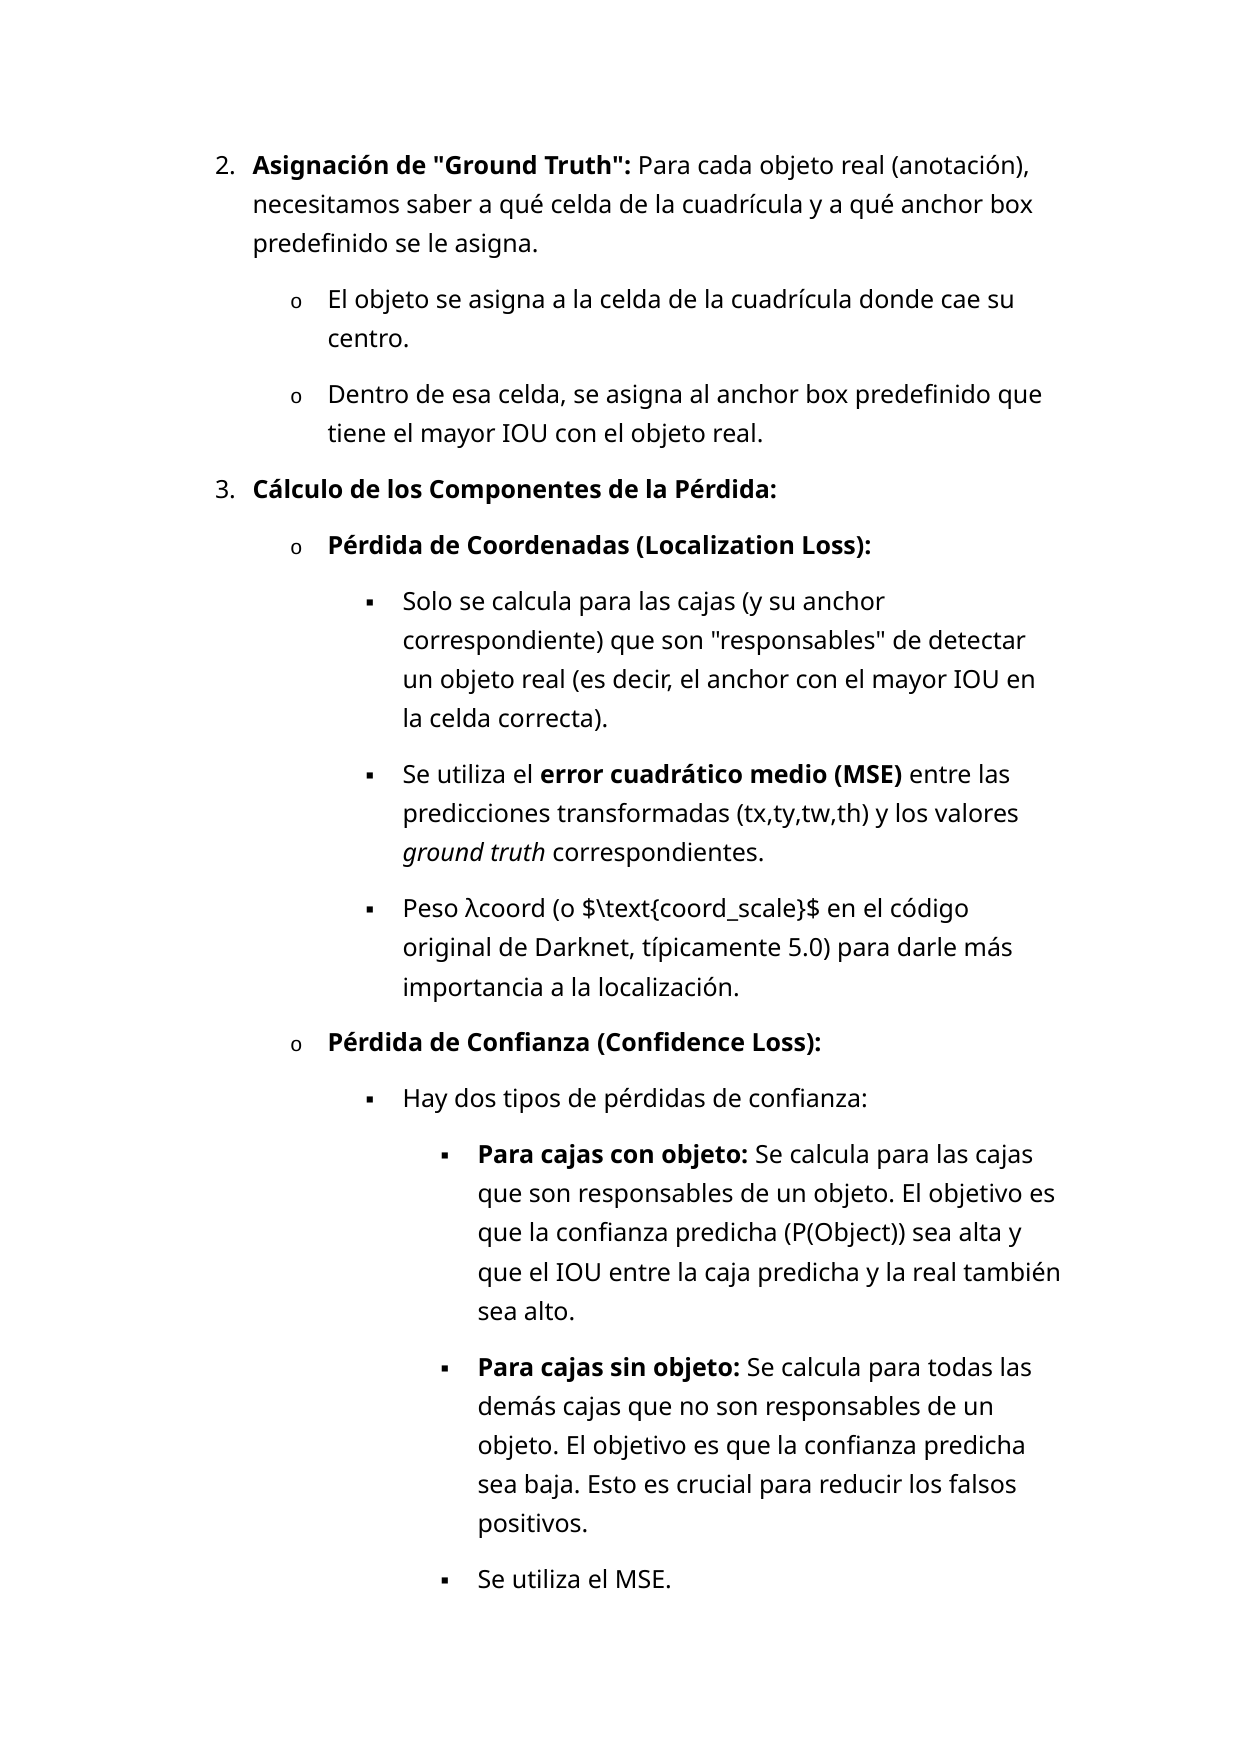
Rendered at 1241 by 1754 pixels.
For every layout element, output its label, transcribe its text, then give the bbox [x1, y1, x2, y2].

list Dentro de esa celda, se asigna al anchor box predefinido que tiene el mayor IOU con el objeto real. [290, 377, 1063, 450]
list Para cajas sin objeto: Se calcula para todas las demás cajas que no son responsables de un objeto. El objetivo es que la confianza predicha sea baja. Esto es crucial para reducir los falsos positivos. [440, 1349, 1063, 1540]
list Pérdida de Confianza (Confidence Loss): [290, 1025, 1063, 1059]
list Se utiliza el error cuadrático medio (MSE) entre las predicciones transformadas (tx​,ty​,tw​,th​) y los valores ground truth correspondientes. [365, 757, 1063, 869]
list Pérdida de Coordenadas (Localization Loss): [290, 528, 1063, 562]
list Hay dos tipos de pérdidas de confianza: [365, 1081, 1063, 1115]
list Peso λcoord​ (o $\text{coord_scale}$ en el código original de Darknet, típicamente 5.0) para darle más importancia a la localización. [365, 891, 1063, 1003]
list Asignación de "Ground Truth": Para cada objeto real (anotación), necesitamos saber a qué celda de la cuadrícula y a qué anchor box predefinido se le asigna. [215, 148, 1063, 260]
list Solo se calcula para las cajas (y su anchor correspondiente) que son "responsables" de detectar un objeto real (es decir, el anchor con el mayor IOU en la celda correcta). [365, 583, 1063, 735]
list Para cajas con objeto: Se calcula para las cajas que son responsables de un objeto. El objetivo es que la confianza predicha (P(Object)) sea alta y que el IOU entre la caja predicha y la real también sea alto. [440, 1137, 1063, 1327]
list El objeto se asigna a la celda de la cuadrícula donde cae su centro. [290, 282, 1063, 355]
list Cálculo de los Componentes de la Pérdida: [215, 472, 1063, 506]
list Se utiliza el MSE. [440, 1562, 1063, 1596]
